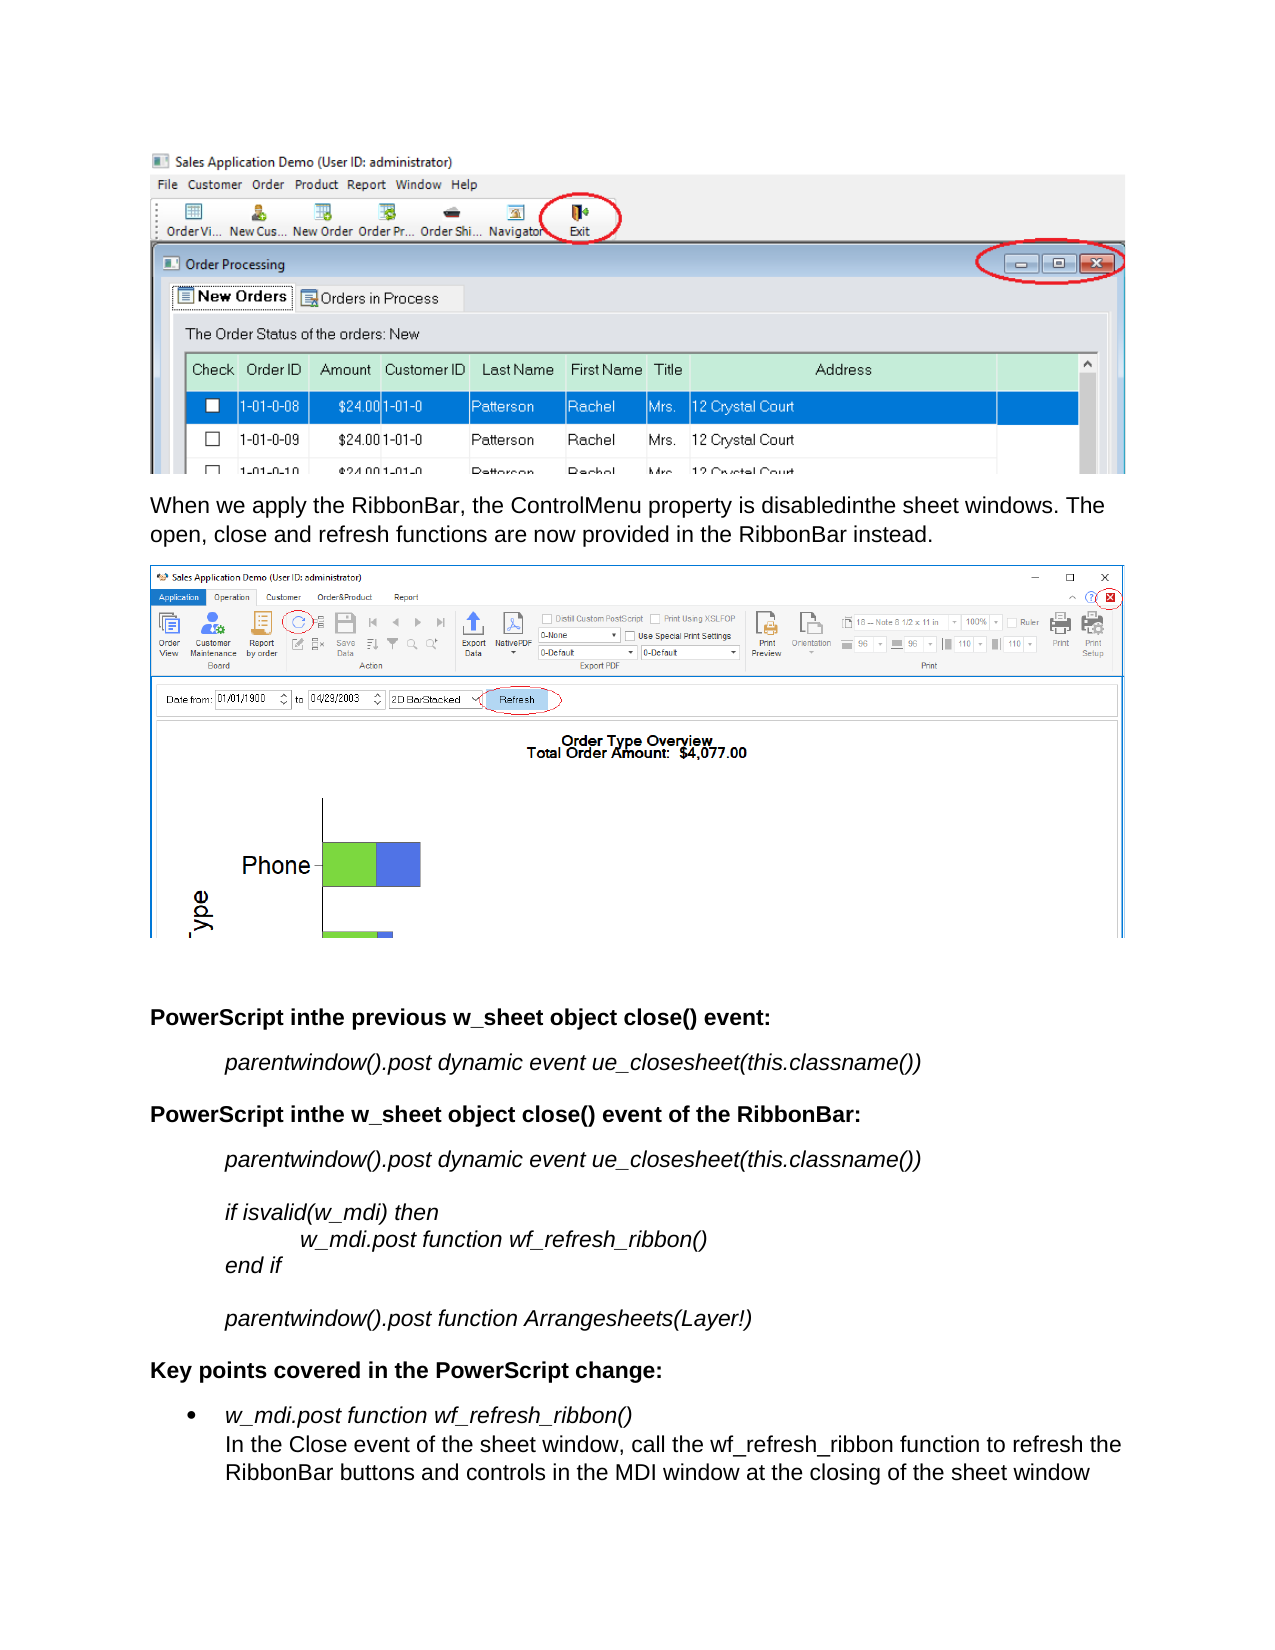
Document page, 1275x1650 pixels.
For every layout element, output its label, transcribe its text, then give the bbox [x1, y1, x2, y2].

text end if [225, 1252, 1125, 1278]
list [225, 1431, 1125, 1486]
picture [150, 565, 1125, 938]
text When we apply the RibbonBar, the ControlMenu property is disabledinthe sheet windows. The open, close and refresh functions are now provided in the RibbonBar instead. [150, 492, 1125, 547]
text parentwindow().post dynamic event ue_closesheet(this.classname()) [225, 1049, 1125, 1075]
text parentwindow().post dynamic event ue_closesheet(this.classname()) [225, 1146, 1125, 1173]
text w_mdi.post function wf_refresh_ribbon() [225, 1226, 1125, 1252]
text Key points covered in the PowerScript change: [150, 1357, 1125, 1384]
text PowerScript inthe previous w_sheet object close() event: [150, 1003, 1125, 1030]
text PowerScript inthe w_sheet object close() event of the RibbonBar: [150, 1101, 1125, 1128]
picture [150, 150, 1125, 474]
text parentwindow().post function Arrangesheets(Layer!) [225, 1304, 1125, 1331]
text if isvalid(w_mdi) then [225, 1199, 1125, 1226]
list w_mdi.post function wf_refresh_ribbon() [187, 1402, 1125, 1429]
